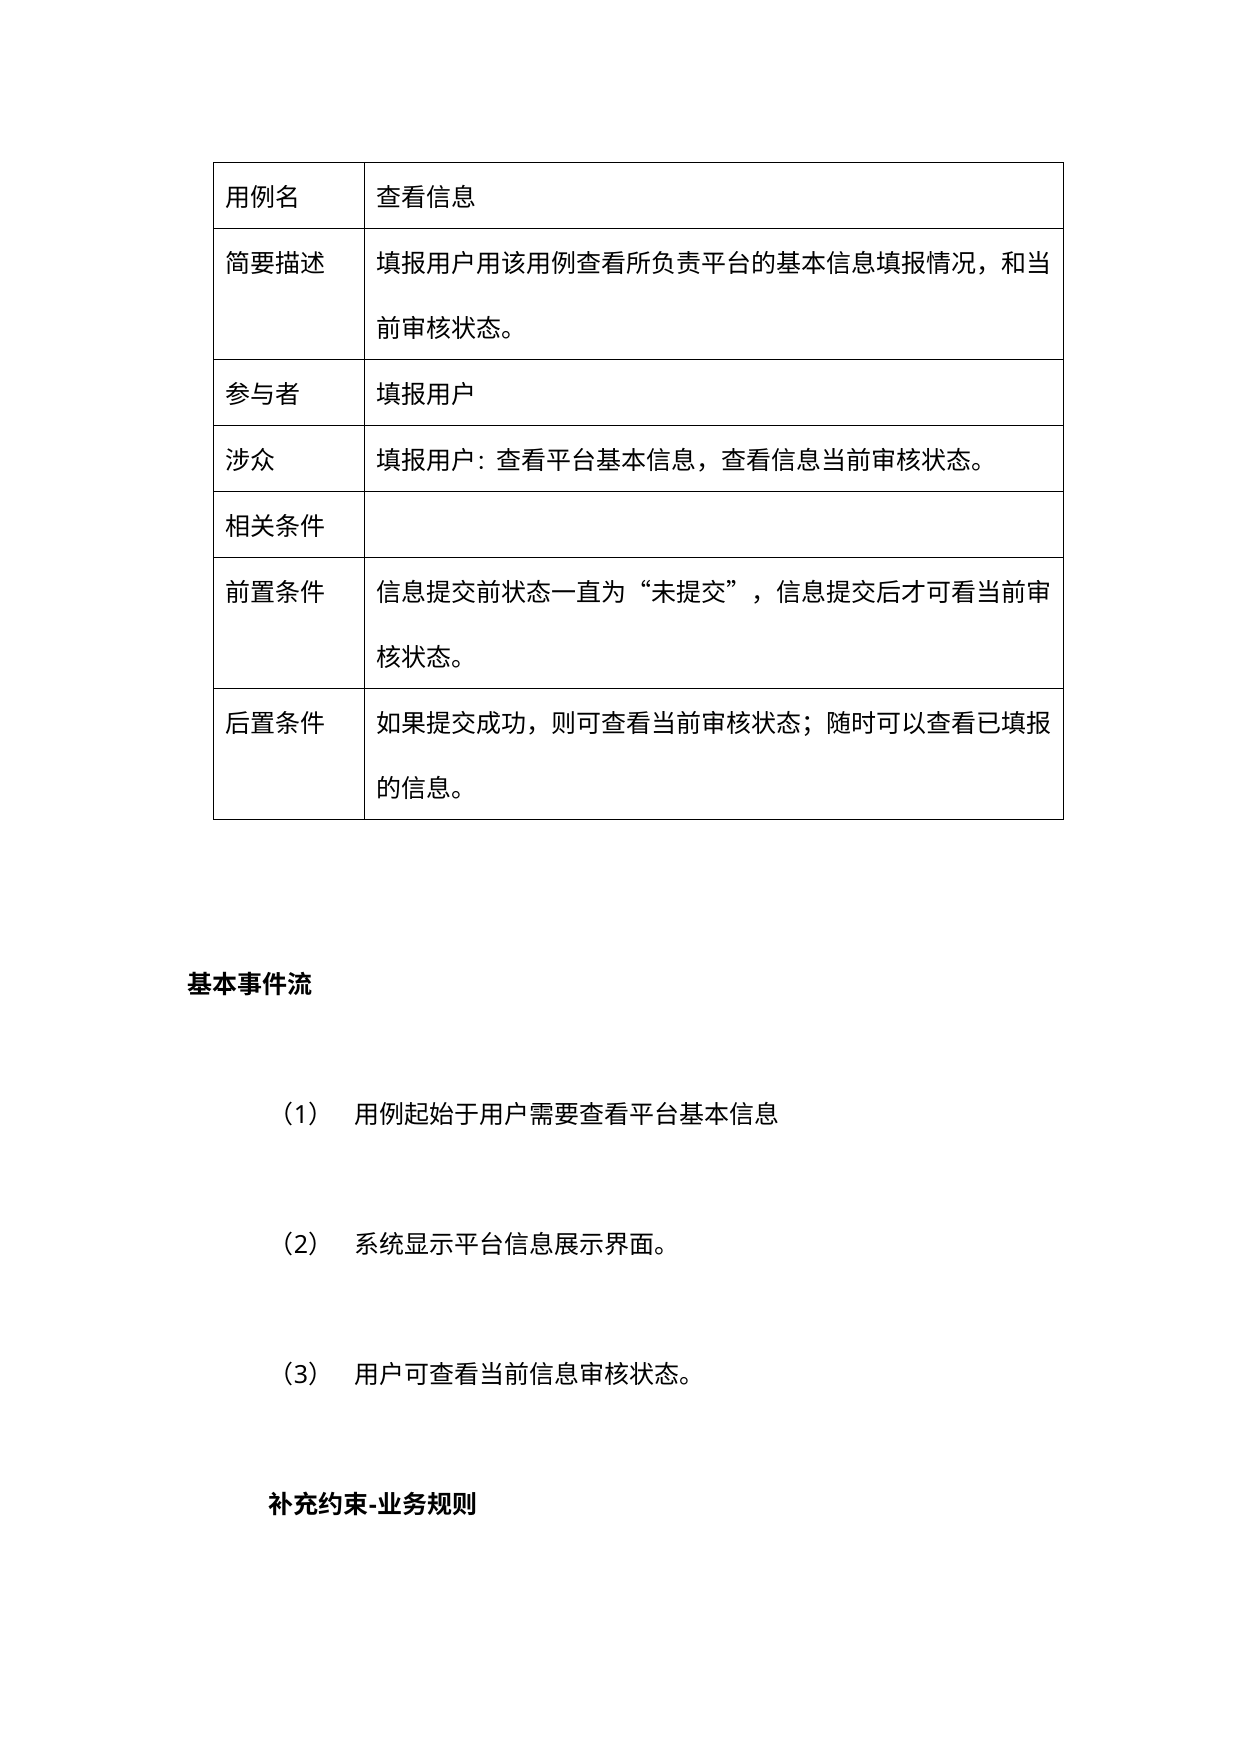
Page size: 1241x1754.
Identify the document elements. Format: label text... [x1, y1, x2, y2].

table_header 查看信息 [365, 163, 1063, 228]
table_cell 前置条件 [214, 558, 364, 688]
text 基本事件流 [187, 950, 1053, 1015]
text 补充约束-业务规则 [269, 1470, 1053, 1535]
table_cell 相关条件 [214, 492, 364, 557]
table_header 用例名 [214, 163, 364, 228]
table_cell 涉众 [214, 426, 364, 491]
table_cell 如果提交成功，则可查看当前审核状态；随时可以查看已填报的信息。 [365, 689, 1063, 819]
table_cell 填报用户用该用例查看所负责平台的基本信息填报情况，和当前审核状态。 [365, 229, 1063, 359]
table_cell 填报用户 [365, 360, 1063, 425]
table_cell [365, 492, 1063, 557]
table_cell 填报用户：查看平台基本信息，查看信息当前审核状态。 [365, 426, 1063, 491]
text （2） 系统显示平台信息展示界面。 [269, 1210, 1053, 1275]
table_cell 信息提交前状态一直为“未提交”，信息提交后才可看当前审核状态。 [365, 558, 1063, 688]
text （1） 用例起始于用户需要查看平台基本信息 [269, 1080, 1053, 1145]
text （3） 用户可查看当前信息审核状态。 [269, 1340, 1053, 1405]
table_cell 参与者 [214, 360, 364, 425]
table_cell 简要描述 [214, 229, 364, 359]
table_cell 后置条件 [214, 689, 364, 819]
